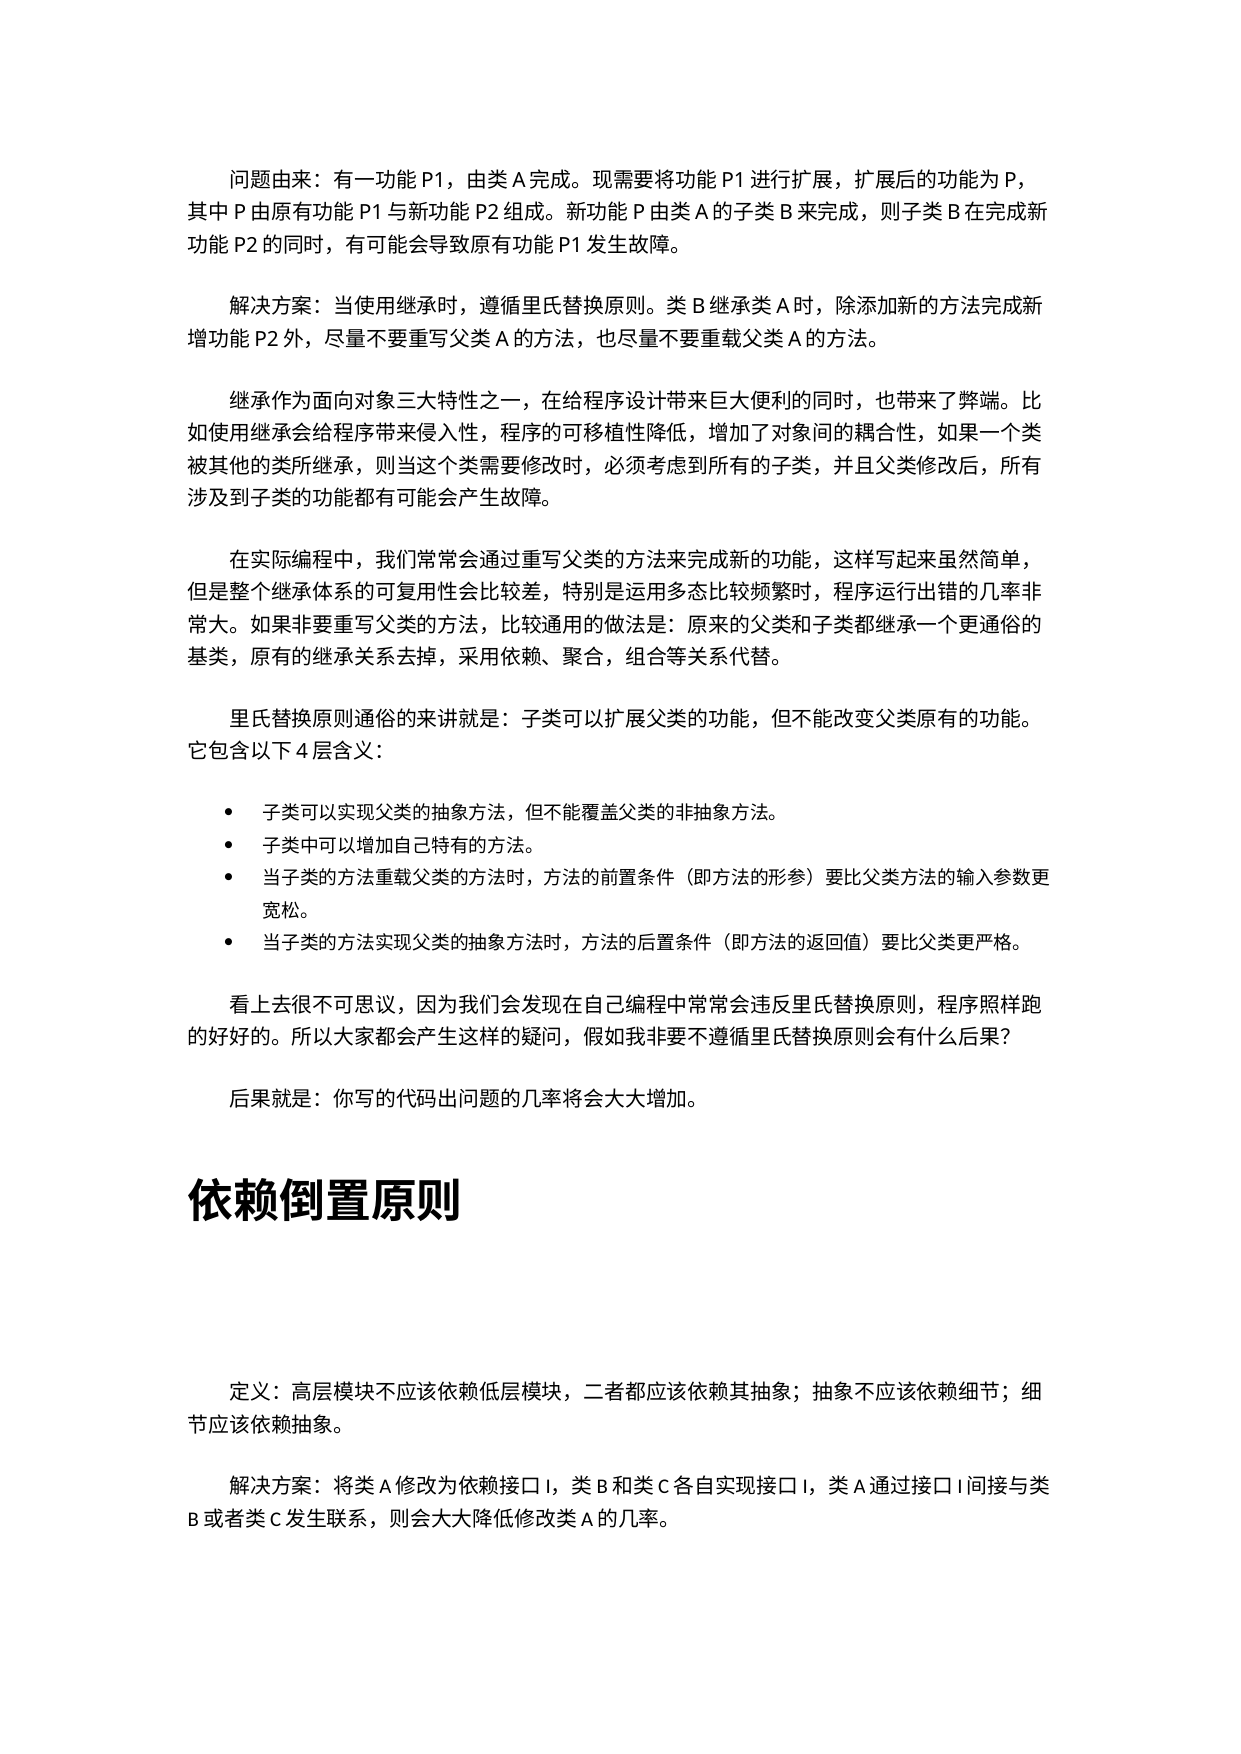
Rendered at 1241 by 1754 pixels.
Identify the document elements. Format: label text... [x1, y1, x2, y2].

text 定义：高层模块不应该依赖低层模块，二者都应该依赖其抽象；抽象不应该依赖细节；细节应该依赖抽象。 [187, 1374, 1053, 1439]
text 解决方案：当使用继承时，遵循里氏替换原则。类B继承类A时，除添加新的方法完成新增功能P2外，尽量不要重写父类A的方法，也尽量不要重载父类A的方法。 [187, 289, 1053, 354]
list 当子类的方法重载父类的方法时，方法的前置条件（即方法的形参）要比父类方法的输入参数更宽松。 [225, 860, 1053, 925]
list 子类中可以增加自己特有的方法。 [225, 828, 1053, 860]
text 在实际编程中，我们常常会通过重写父类的方法来完成新的功能，这样写起来虽然简单，但是整个继承体系的可复用性会比较差，特别是运用多态比较频繁时，程序运行出错的几率非常大。如果非要重写父类的方法，比较通用的做法是：原来的父类和子类都继承一个更通俗的基类，原有的继承关系去掉，采用依赖、聚合，组合等关系代替。 [187, 542, 1053, 672]
text 继承作为面向对象三大特性之一，在给程序设计带来巨大便利的同时，也带来了弊端。比如使用继承会给程序带来侵入性，程序的可移植性降低，增加了对象间的耦合性，如果一个类被其他的类所继承，则当这个类需要修改时，必须考虑到所有的子类，并且父类修改后，所有涉及到子类的功能都有可能会产生故障。 [187, 383, 1053, 513]
text 里氏替换原则通俗的来讲就是：子类可以扩展父类的功能，但不能改变父类原有的功能。它包含以下4层含义： [187, 701, 1053, 766]
list 当子类的方法实现父类的抽象方法时，方法的后置条件（即方法的返回值）要比父类更严格。 [225, 925, 1053, 958]
text 后果就是：你写的代码出问题的几率将会大大增加。 [187, 1081, 1053, 1114]
text 问题由来：有一功能P1，由类A完成。现需要将功能P1进行扩展，扩展后的功能为P，其中P由原有功能P1与新功能P2组成。新功能P由类A的子类B来完成，则子类B在完成新功能P2的同时，有可能会导致原有功能P1发生故障。 [187, 162, 1053, 259]
subtitle 依赖倒置原则 [187, 1149, 1053, 1247]
text 看上去很不可思议，因为我们会发现在自己编程中常常会违反里氏替换原则，程序照样跑的好好的。所以大家都会产生这样的疑问，假如我非要不遵循里氏替换原则会有什么后果？ [187, 987, 1053, 1052]
list 子类可以实现父类的抽象方法，但不能覆盖父类的非抽象方法。 [225, 795, 1053, 828]
text 解决方案：将类A修改为依赖接口I，类B和类C各自实现接口I，类A通过接口I间接与类B或者类C发生联系，则会大大降低修改类A的几率。 [187, 1469, 1053, 1534]
